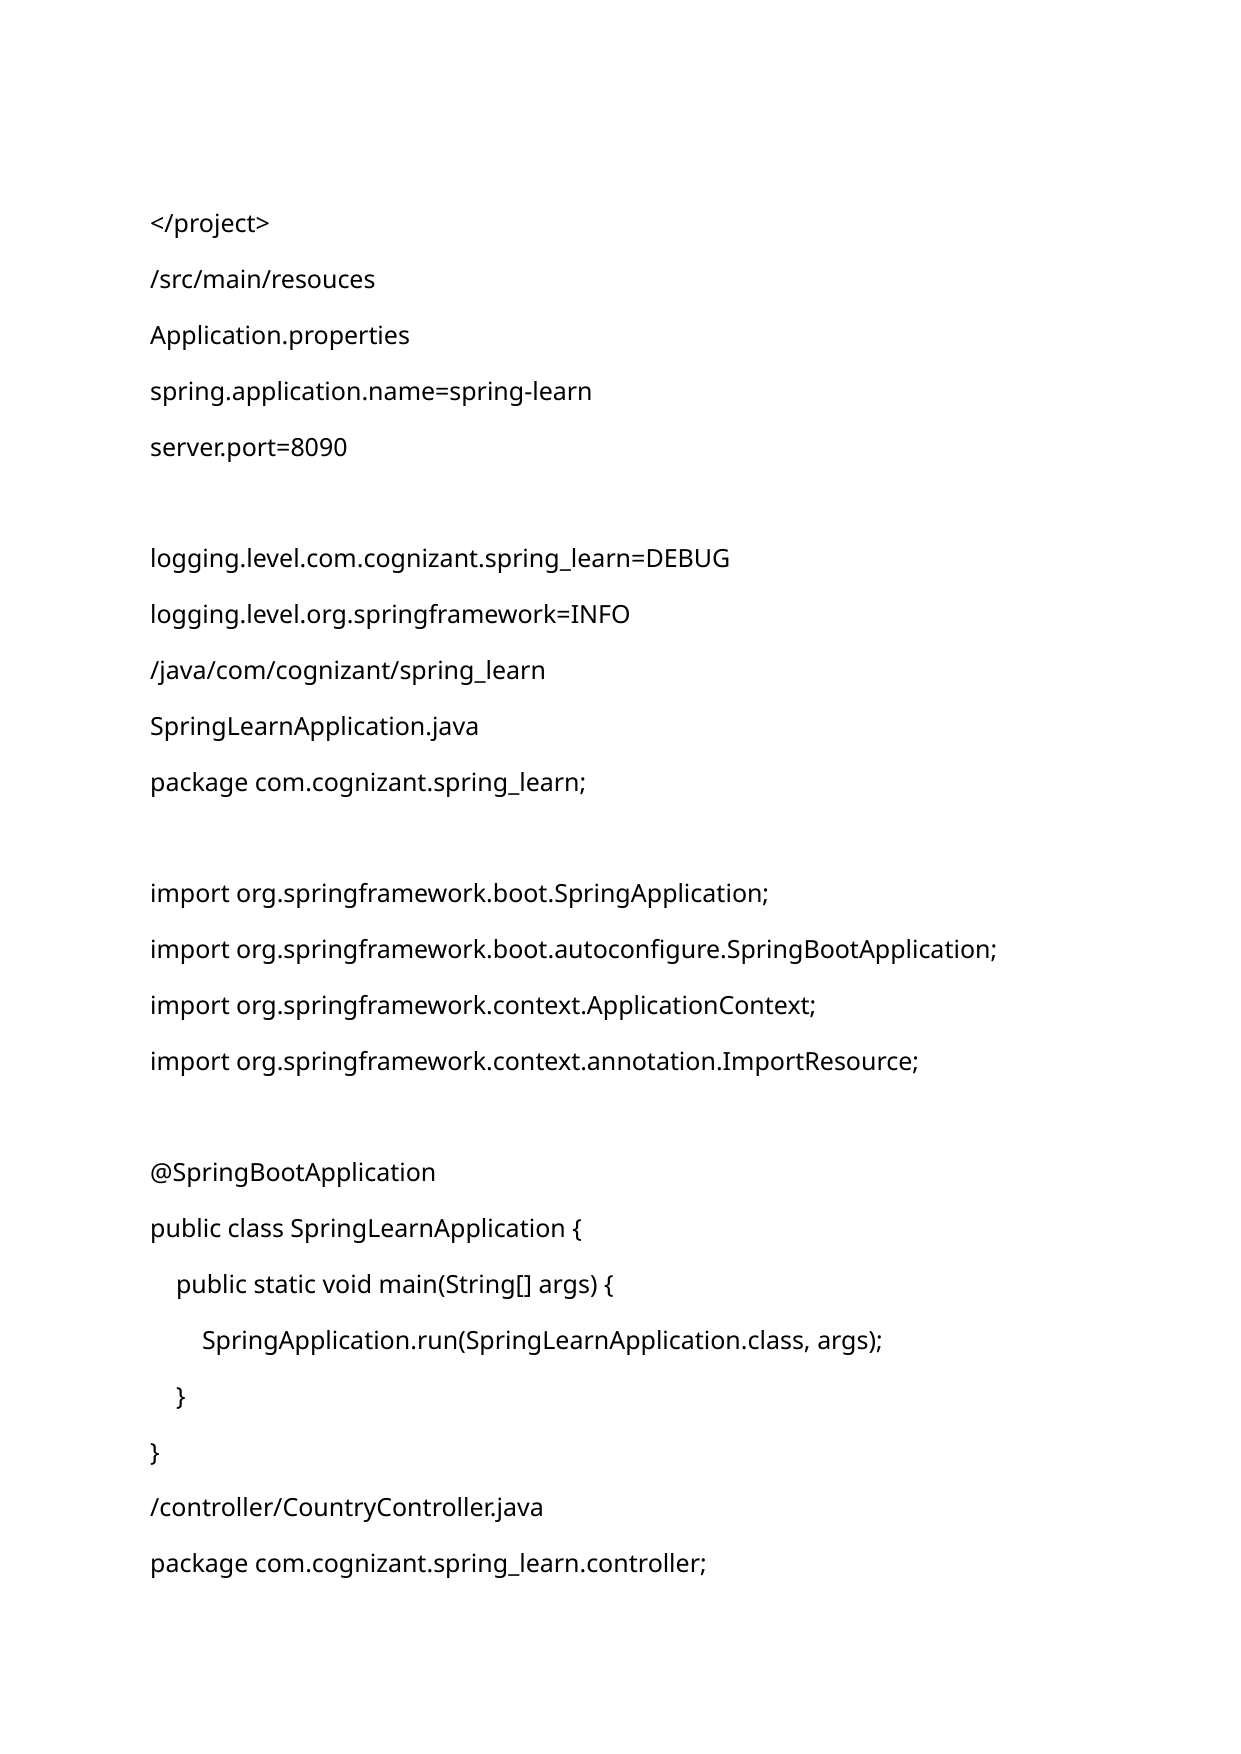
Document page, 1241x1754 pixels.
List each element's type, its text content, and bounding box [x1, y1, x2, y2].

text /src/main/resouces [150, 262, 1090, 296]
text SpringLearnApplication.java [150, 708, 1090, 742]
text } [150, 1434, 1090, 1468]
text /controller/CountryController.java [150, 1490, 1090, 1524]
text public class SpringLearnApplication { [150, 1211, 1090, 1245]
text logging.level.org.springframework=INFO [150, 597, 1090, 631]
text package com.cognizant.spring_learn; [150, 764, 1090, 798]
text spring.application.name=spring-learn [150, 373, 1090, 407]
text Application.properties [150, 317, 1090, 352]
text public static void main(String[] args) { [150, 1267, 1090, 1301]
text </project> [150, 206, 1090, 240]
text import org.springframework.context.ApplicationContext; [150, 987, 1090, 1022]
text import org.springframework.boot.autoconfigure.SpringBootApplication; [150, 932, 1090, 966]
text logging.level.com.cognizant.spring_learn=DEBUG [150, 541, 1090, 575]
text } [150, 1378, 1090, 1412]
text server.port=8090 [150, 429, 1090, 463]
text /java/com/cognizant/spring_learn [150, 652, 1090, 687]
text SpringApplication.run(SpringLearnApplication.class, args); [150, 1322, 1090, 1357]
text package com.cognizant.spring_learn.controller; [150, 1546, 1090, 1580]
text import org.springframework.boot.SpringApplication; [150, 876, 1090, 910]
text import org.springframework.context.annotation.ImportResource; [150, 1043, 1090, 1077]
text @SpringBootApplication [150, 1155, 1090, 1189]
